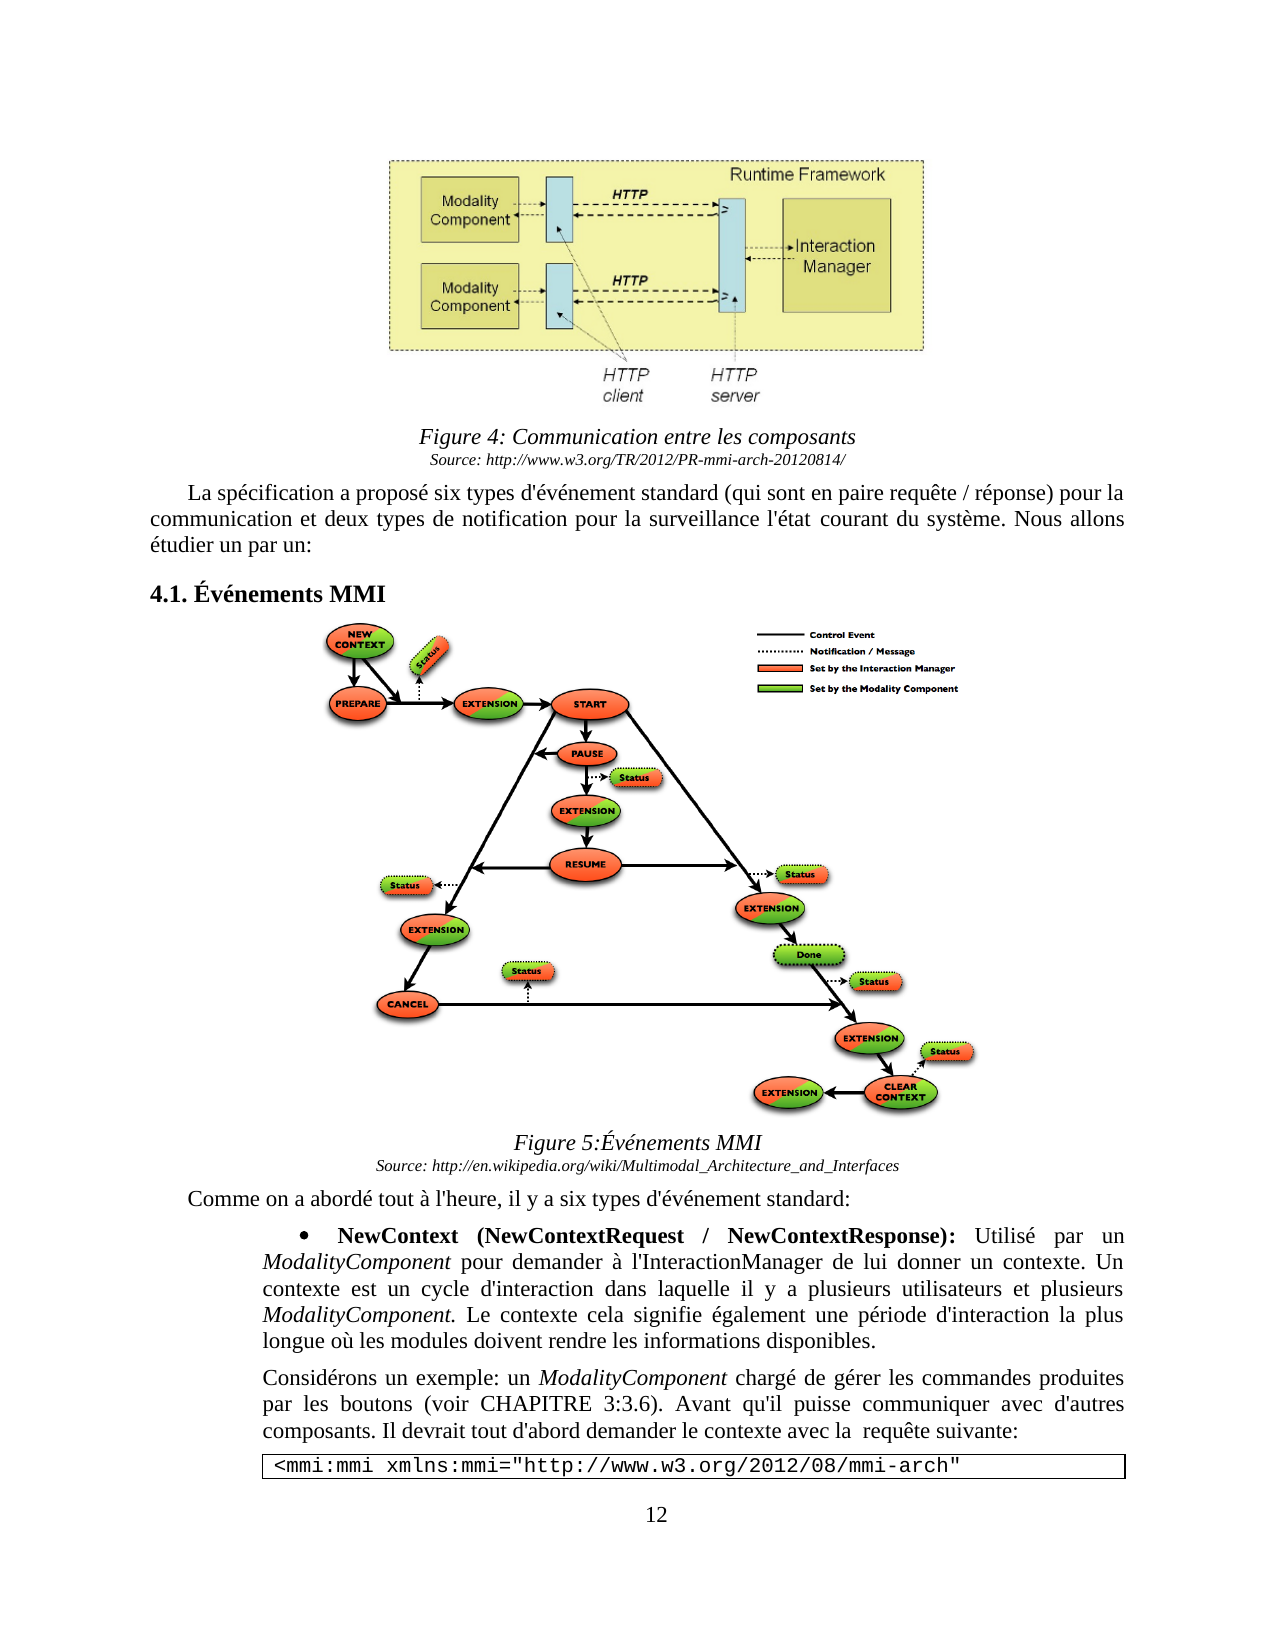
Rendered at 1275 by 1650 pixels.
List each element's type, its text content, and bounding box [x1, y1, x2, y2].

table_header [263, 1455, 1124, 1478]
text Source: http://www.w3.org/TR/2012/PR-mmi-arch-20120814/ [150, 449, 1125, 468]
list Considérons un exemple: un ModalityComponent chargé de gérer les commandes produites par les boutons (voir CHAPITRE 3:3.6). Avant qu'il puisse communiquer avec d'autres composants. Il devrait tout d'abord demander le contexte avec la requête suivante: [262, 1364, 1125, 1443]
list NewContext (NewContextRequest / NewContextResponse): Utilisé par un ModalityComponent pour demander à l'InteractionManager de lui donner un contexte. Un contexte est un cycle d'interaction dans laquelle il y a plusieurs utilisateurs et plusieurs ModalityComponent. Le contexte cela signifie également une période d'interaction la plus longue où les modules doivent rendre les informations disponibles. [262, 1222, 1125, 1354]
text Figure 4: Communication entre les composants [150, 423, 1125, 449]
text Source: http://en.wikipedia.org/wiki/Multimodal_Architecture_and_Interfaces [150, 1156, 1125, 1175]
text Figure 5:Événements MMI [150, 1129, 1125, 1156]
text La spécification a proposé six types d'événement standard (qui sont en paire requête / réponse) pour la communication et deux types de notification pour la surveillance l'état courant du système. Nous allons étudier un par un: [150, 479, 1125, 558]
picture [377, 150, 936, 423]
subtitle Événements MMI [150, 579, 1125, 607]
text Comme on a abordé tout à l'heure, il y a six types d'événement standard: [150, 1185, 1125, 1212]
picture [322, 617, 991, 1119]
